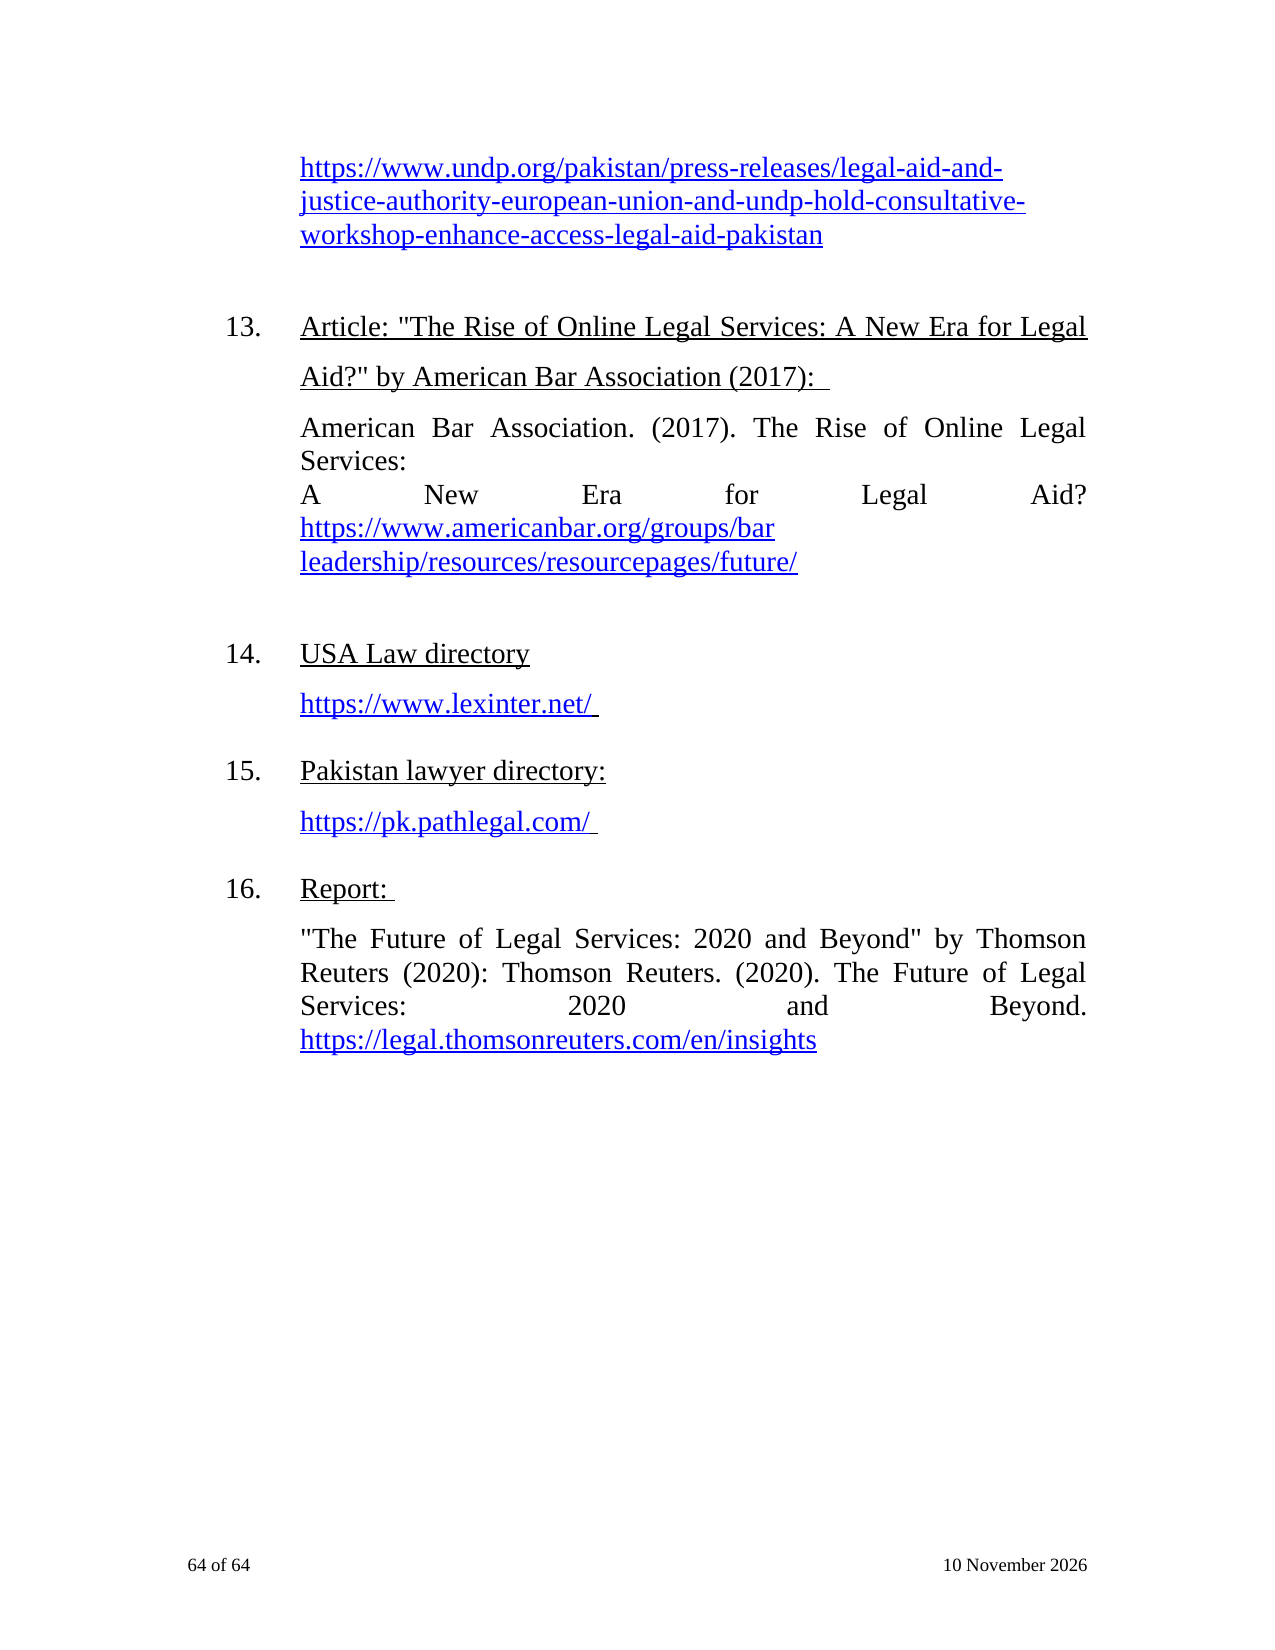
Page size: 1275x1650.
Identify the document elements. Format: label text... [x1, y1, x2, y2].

list Article: "The Rise of Online Legal Services: A New Era for Legal Aid?" by American Bar Association (2017): [225, 309, 1087, 393]
list USA Law directory [225, 636, 1087, 669]
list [300, 150, 1087, 251]
list A New Era for Legal Aid? https://www.americanbar.org/groups/bar leadership/resources/resourcepages/future/ [300, 477, 1087, 577]
list Report: [225, 871, 1087, 904]
list Pakistan lawyer directory: [225, 753, 1087, 787]
list https://pk.pathlegal.com/ [300, 804, 1087, 837]
list "The Future of Legal Services: 2020 and Beyond" by Thomson Reuters (2020): Thomson Reuters. (2020). The Future of Legal Services: 2020 and Beyond. https://legal.thomsonreuters.com/en/insights [300, 921, 1087, 1055]
list American Bar Association. (2017). The Rise of Online Legal Services: [300, 410, 1087, 477]
list https://www.lexinter.net/ [300, 686, 1087, 720]
